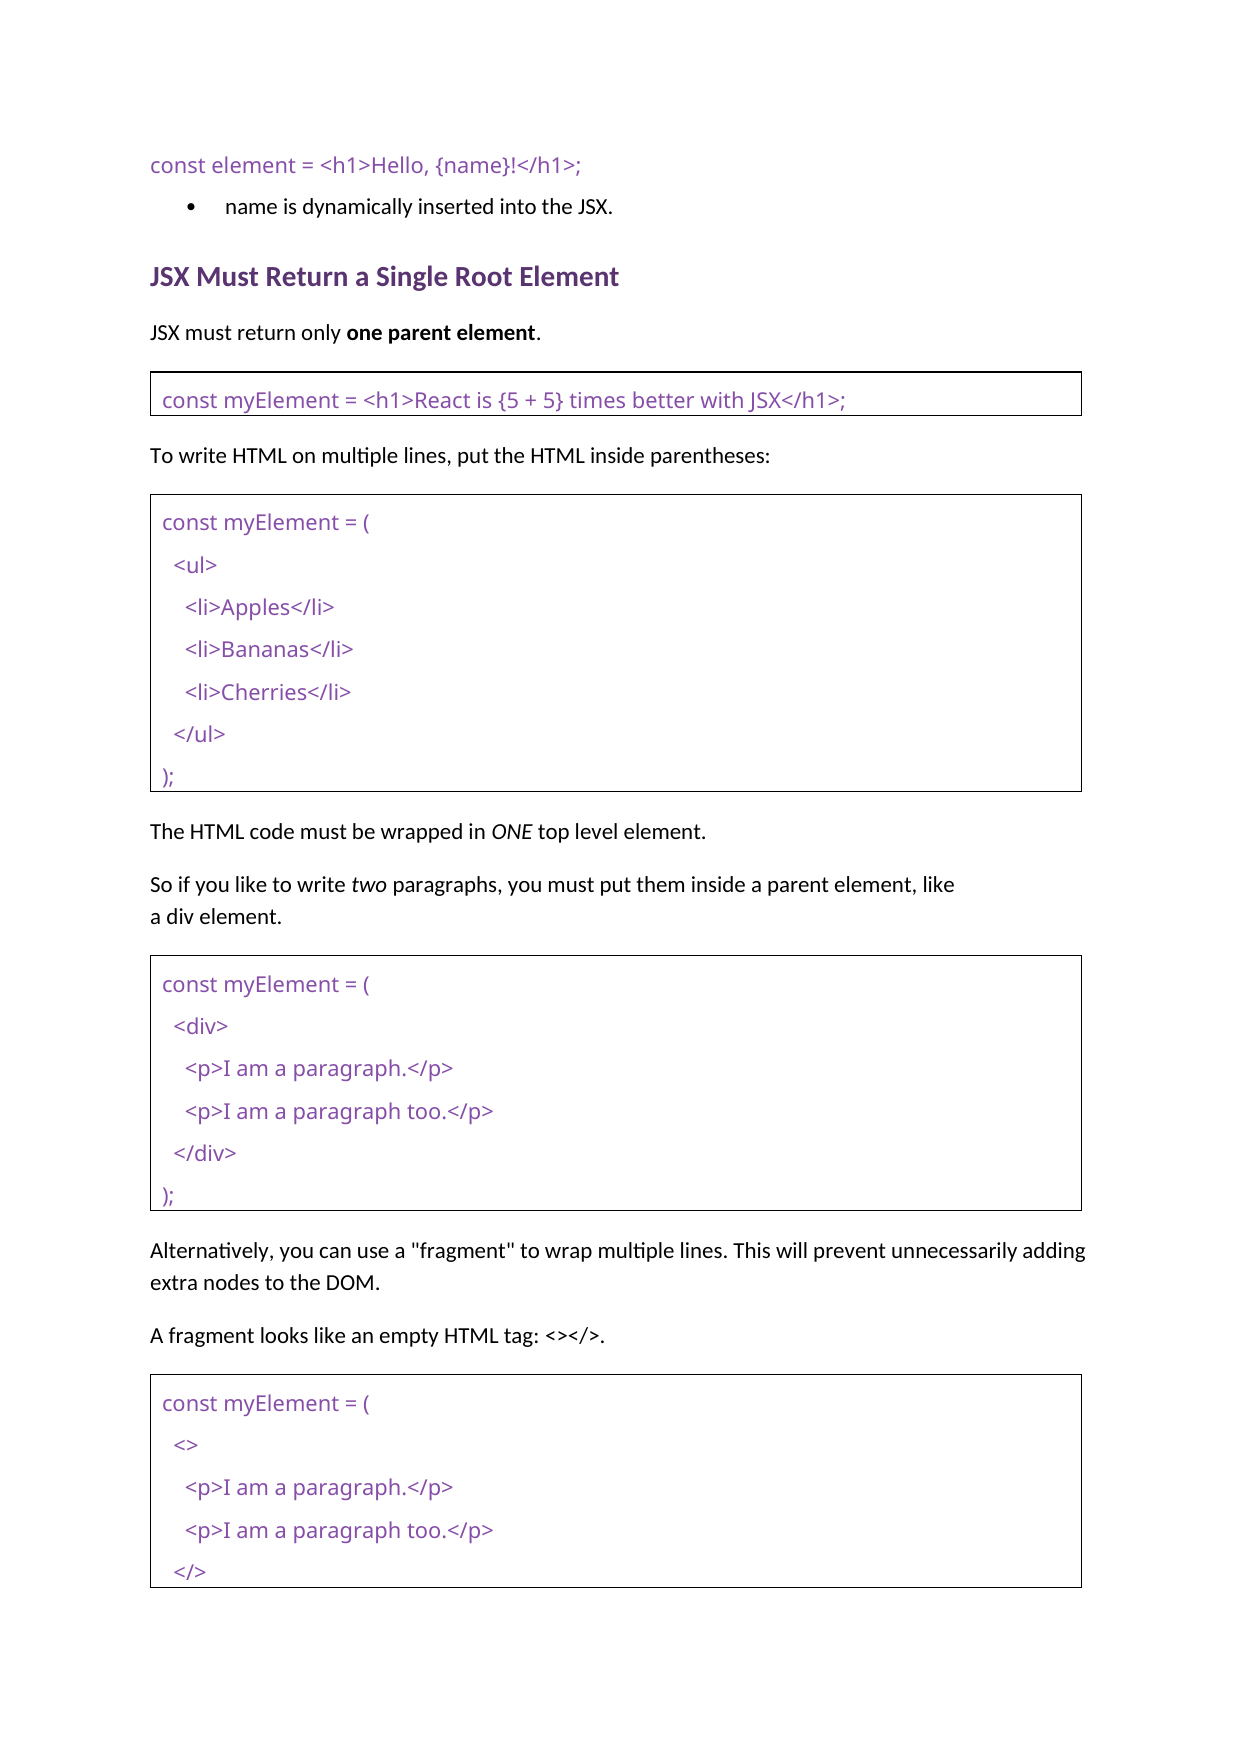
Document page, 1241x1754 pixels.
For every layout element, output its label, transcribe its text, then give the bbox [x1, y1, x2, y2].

table_header const myElement = ( <ul> <li>Apples</li> <li>Bananas</li> <li>Cherries</li> </ul> ); [151, 495, 1081, 791]
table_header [151, 1375, 1081, 1587]
subtitle JSX Must Return a Single Root Element [150, 258, 1090, 293]
text A fragment looks like an empty HTML tag: <></>. [150, 1321, 1090, 1349]
text The HTML code must be wrapped in ONE top level element. [150, 817, 1090, 845]
text Alternatively, you can use a "fragment" to wrap multiple lines. This will prevent unnecessarily adding extra nodes to the DOM. [150, 1236, 1090, 1296]
table_header const myElement = ( <div> <p>I am a paragraph.</p> <p>I am a paragraph too.</p> </div> ); [151, 956, 1081, 1210]
text To write HTML on multiple lines, put the HTML inside parentheses: [150, 441, 1090, 469]
text So if you like to write two paragraphs, you must put them inside a parent element, like a div element. [150, 870, 1090, 930]
list name is dynamically inserted into the JSX. [187, 192, 1090, 220]
text const element = <h1>Hello, {name}!</h1>; [150, 150, 1090, 180]
text JSX must return only one parent element. [150, 318, 1090, 346]
table_header const myElement = <h1>React is {5 + 5} times better with JSX</h1>; [151, 373, 1081, 415]
